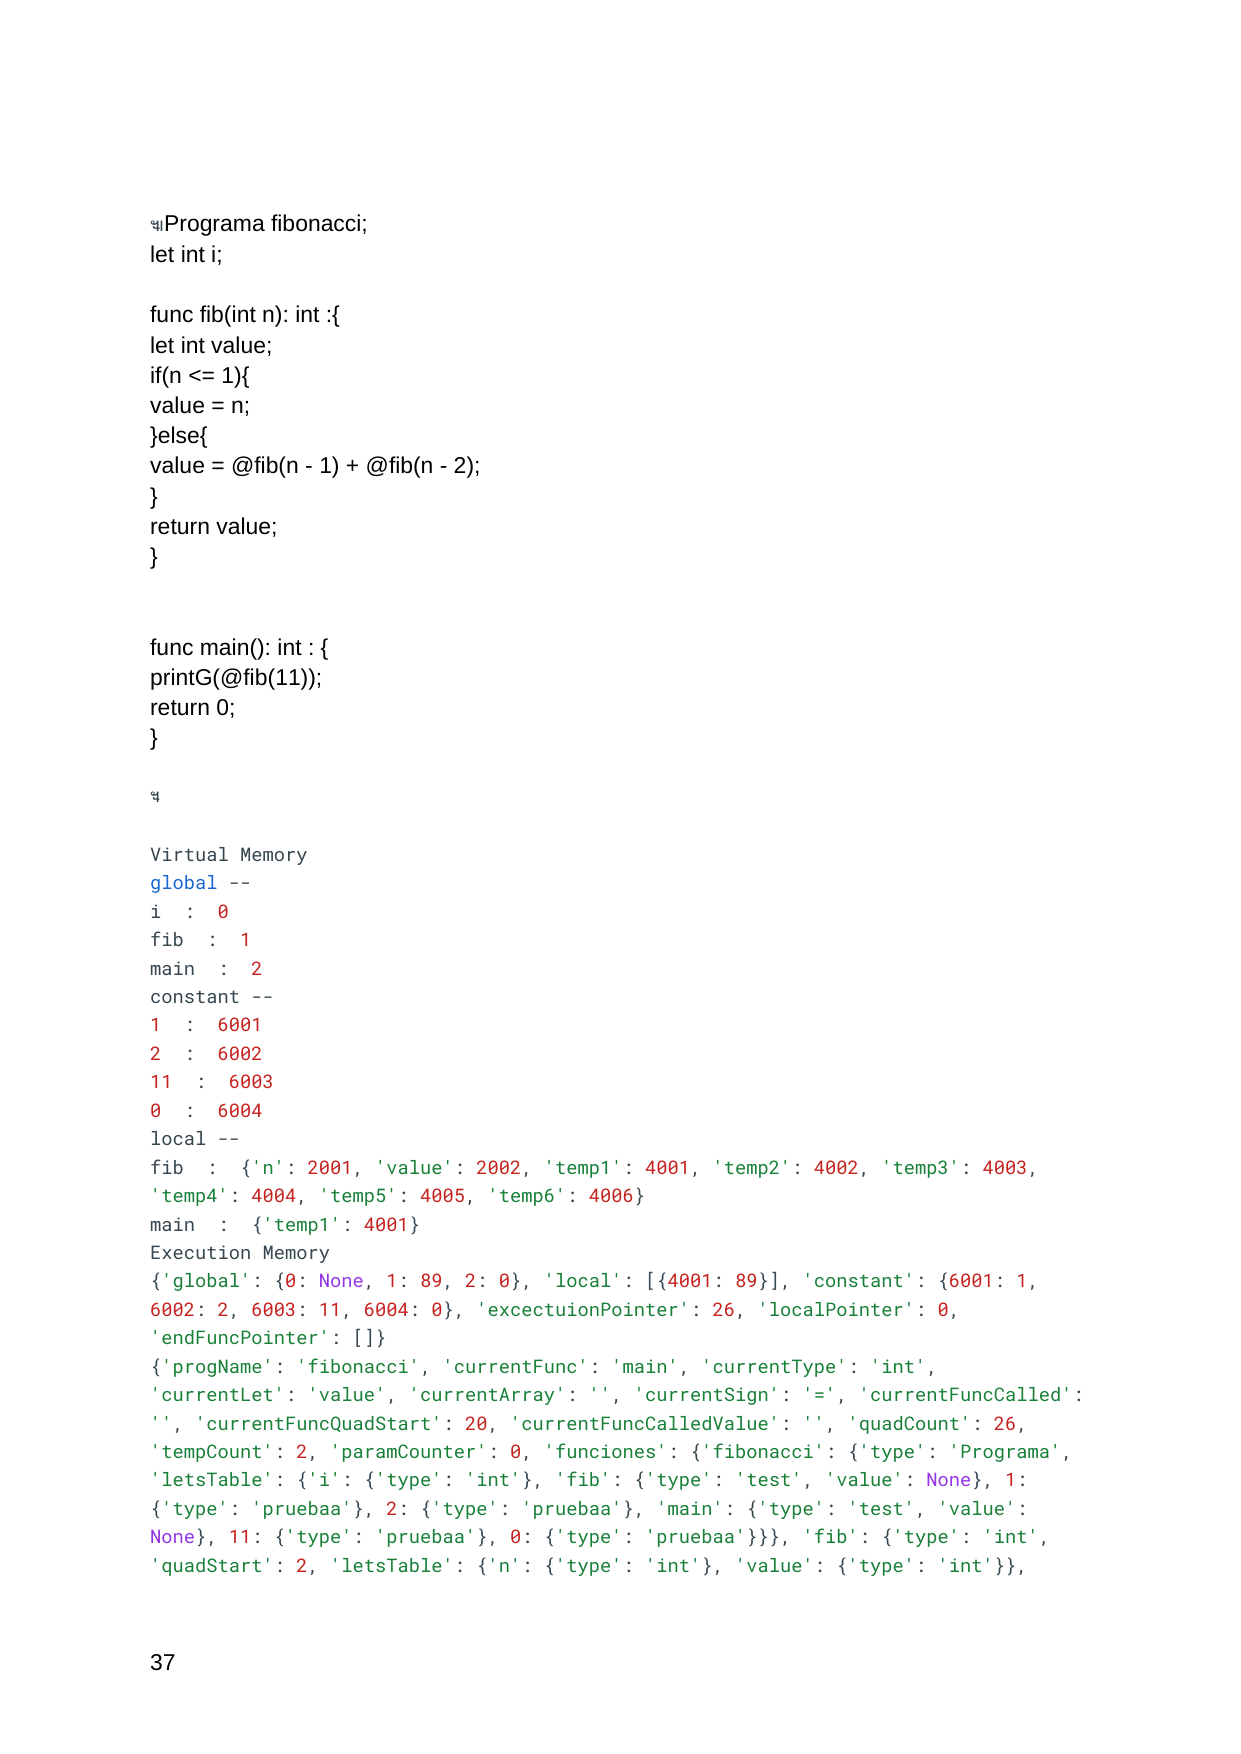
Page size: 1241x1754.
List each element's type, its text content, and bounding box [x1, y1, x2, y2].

text }else{ [150, 422, 1090, 448]
text constant -- [150, 984, 1090, 1008]
text fib : 1 [150, 927, 1090, 952]
text func fib(int n): int :{ [150, 301, 1090, 328]
text if(n <= 1){ [150, 362, 1090, 388]
text global -- [150, 870, 1090, 895]
text value = @fib(n - 1) + @fib(n - 2); [150, 452, 1090, 479]
text 0 : 6004 [150, 1097, 1090, 1122]
text printG(@fib(11)); [150, 664, 1090, 690]
text } [150, 724, 1090, 751]
text 11 : 6003 [150, 1069, 1090, 1094]
text let int i; [150, 241, 1090, 267]
text Execution Memory [150, 1240, 1090, 1264]
text main : 2 [150, 955, 1090, 980]
text return 0; [150, 694, 1090, 720]
text main : {'temp1': 4001} [150, 1211, 1090, 1236]
text i : 0 [150, 898, 1090, 923]
text Programa fibonacci; [150, 210, 1090, 237]
text {'global': {0: None, 1: 89, 2: 0}, 'local': [{4001: 89}], 'constant': {6001: 1, 6002: 2, 6003: 11, 6004: 0}, 'excectuionPointer': 26, 'localPointer': 0, 'endFuncPointer': []} [150, 1268, 1090, 1350]
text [150, 1353, 1090, 1577]
text 1 : 6001 [150, 1012, 1090, 1037]
text local -- [150, 1126, 1090, 1151]
text fib : {'n': 2001, 'value': 2002, 'temp1': 4001, 'temp2': 4002, 'temp3': 4003, 'temp4': 4004, 'temp5': 4005, 'temp6': 4006} [150, 1154, 1090, 1208]
text let int value; [150, 332, 1090, 358]
text return value; [150, 513, 1090, 539]
text 2 : 6002 [150, 1041, 1090, 1065]
text } [150, 483, 1090, 509]
text  [150, 783, 1090, 808]
text func main(): int : { [150, 634, 1090, 660]
text } [150, 543, 1090, 569]
text Virtual Memory [150, 842, 1090, 866]
text value = n; [150, 392, 1090, 418]
